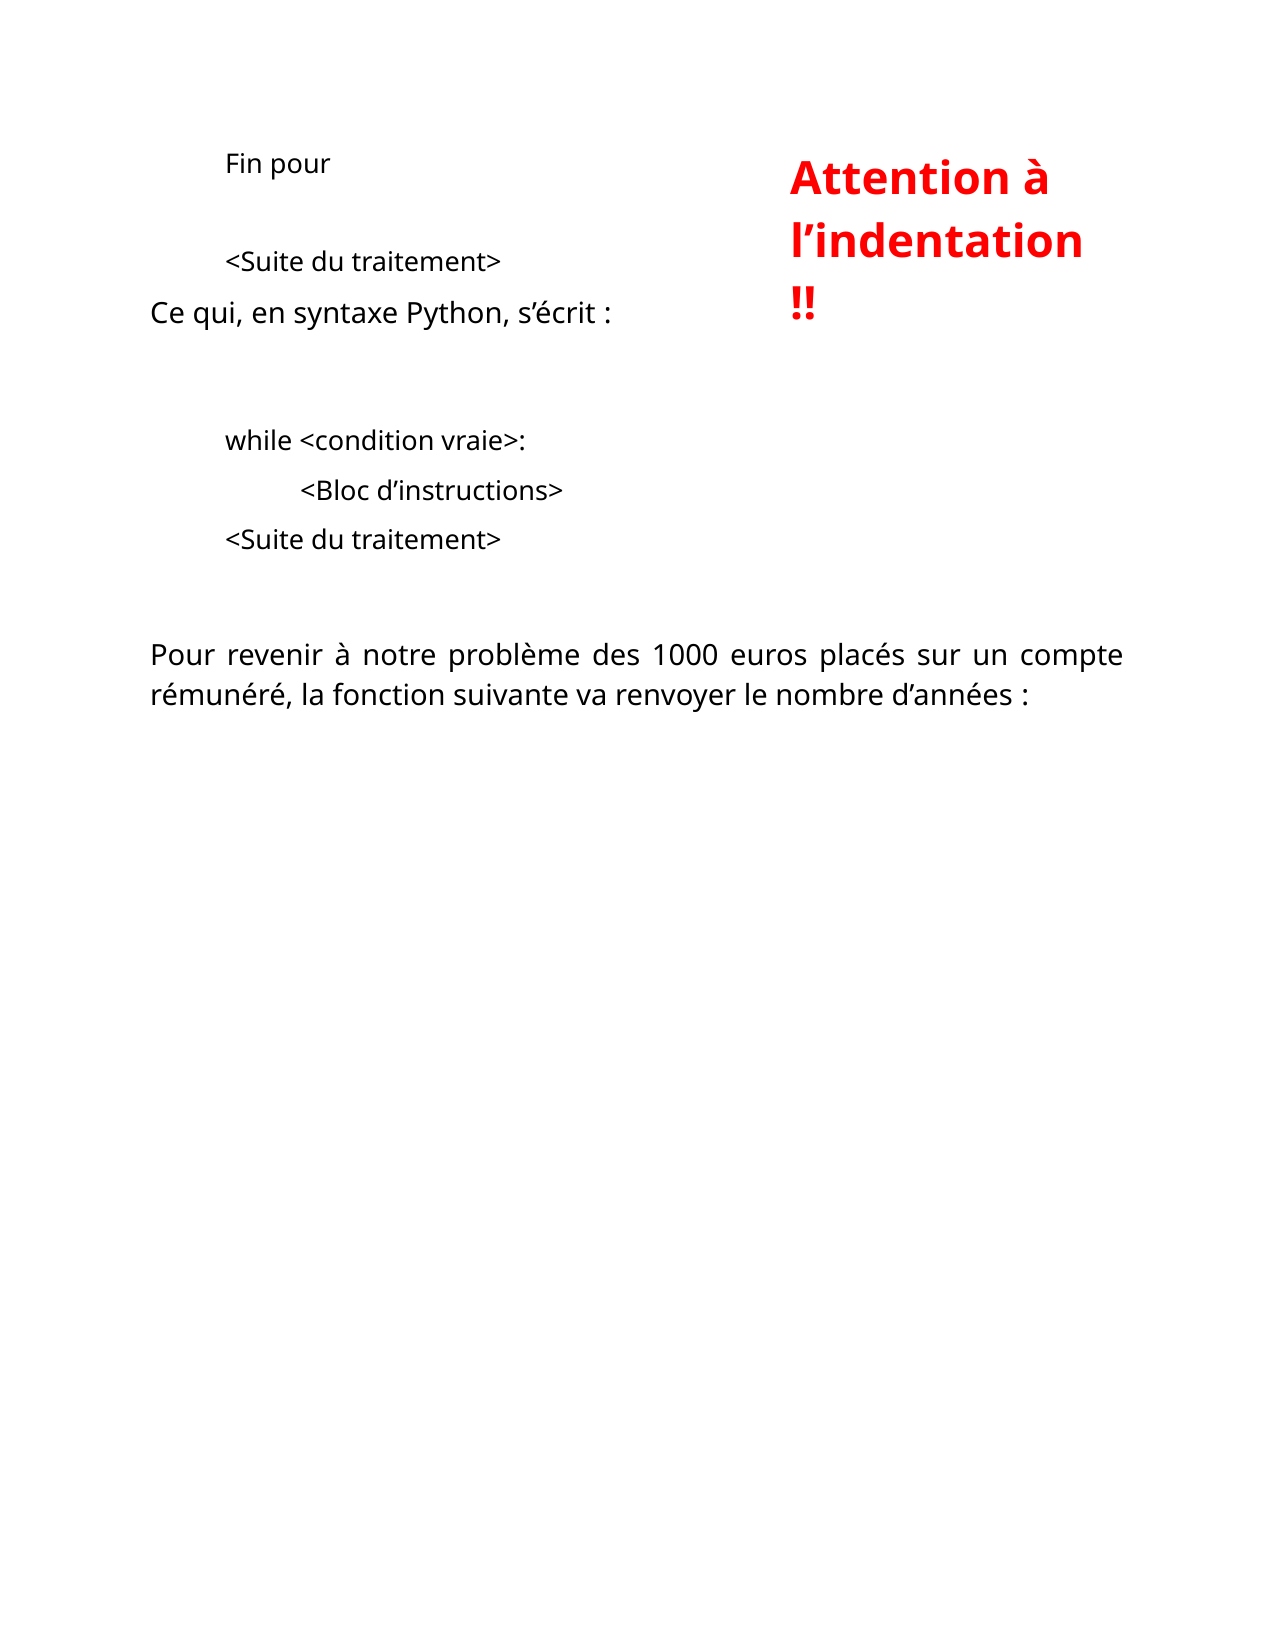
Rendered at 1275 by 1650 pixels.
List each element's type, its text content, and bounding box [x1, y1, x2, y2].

text <Suite du traitement> [225, 520, 1125, 557]
text Ce qui, en syntaxe Python, s’écrit : [150, 292, 1125, 332]
text <Bloc d’instructions> [300, 471, 1125, 508]
text Fin pour [225, 144, 1125, 181]
text <Suite du traitement> [225, 243, 1125, 280]
text while <condition vraie>: [225, 422, 1125, 458]
text Pour revenir à notre problème des 1000 euros placés sur un compte rémunéré, la fonction suivante va renvoyer le nombre d’années : [150, 634, 1125, 714]
